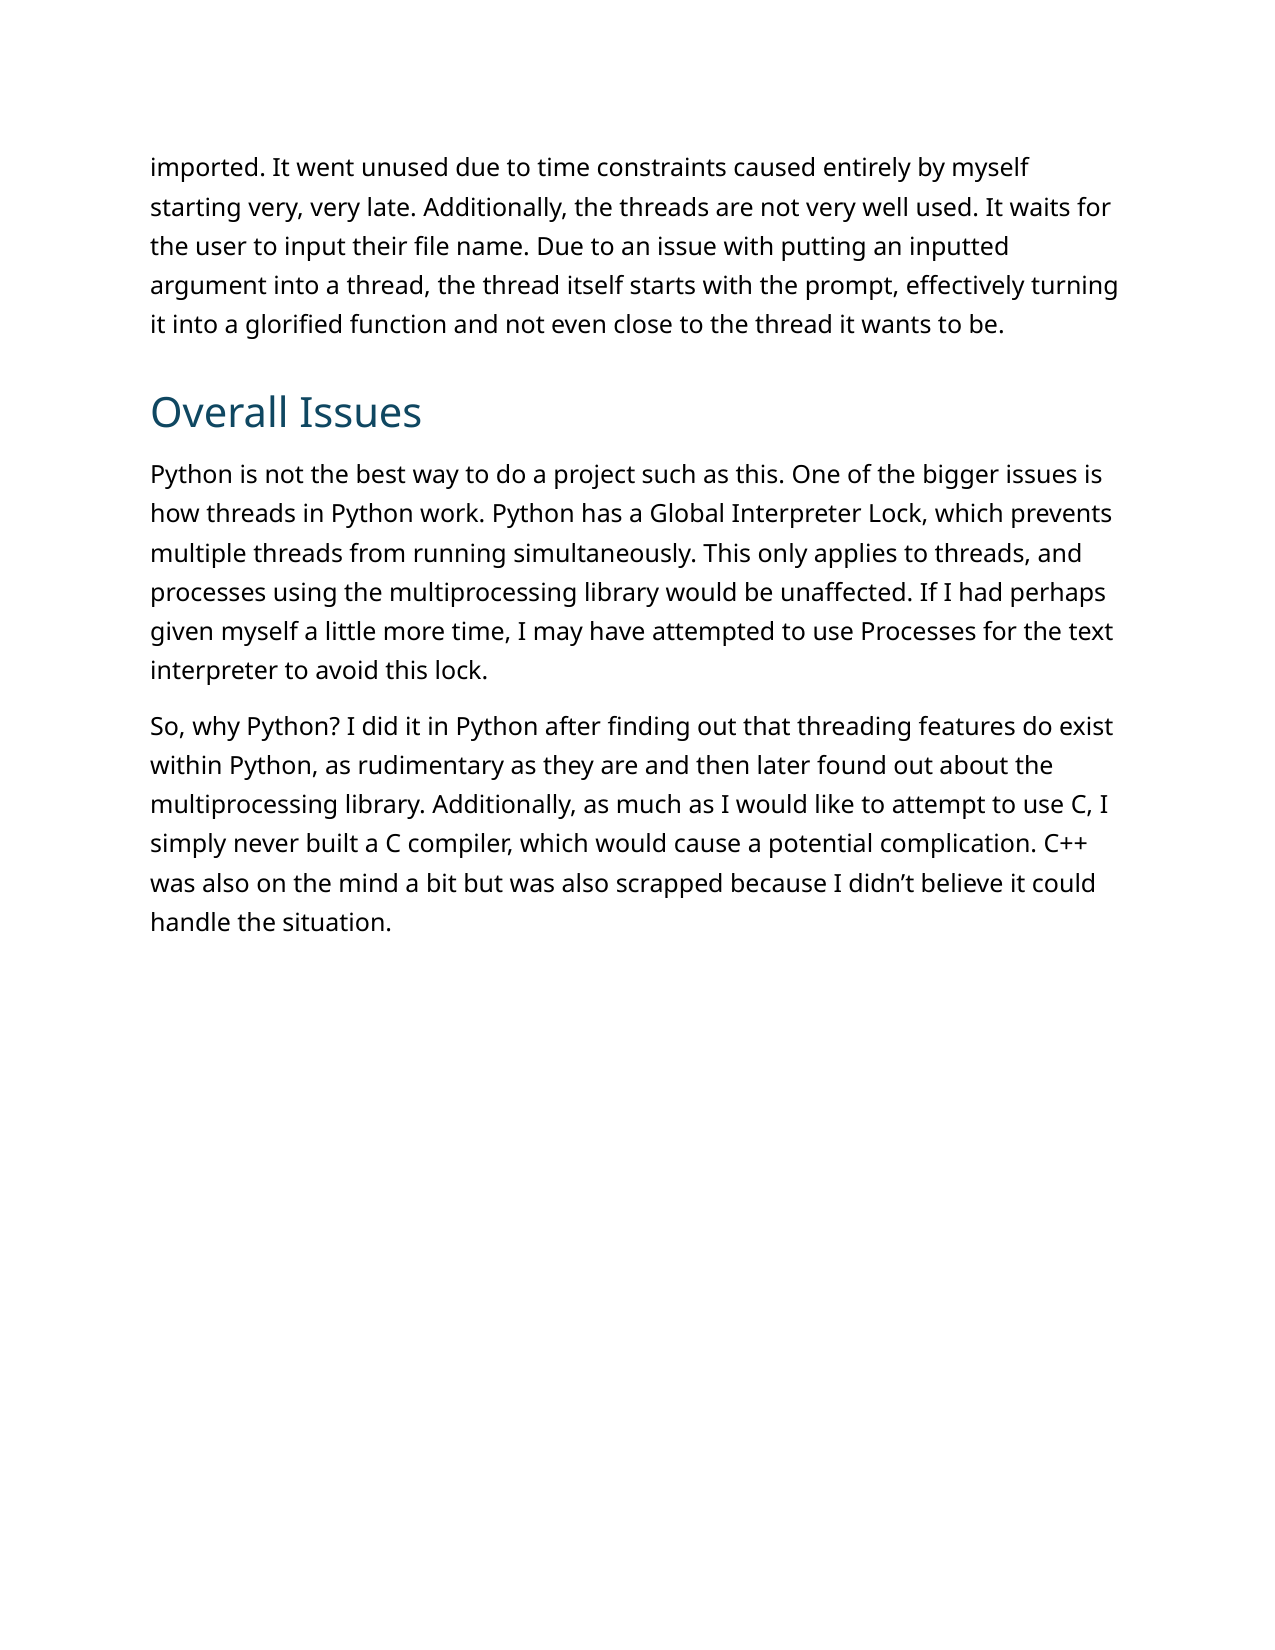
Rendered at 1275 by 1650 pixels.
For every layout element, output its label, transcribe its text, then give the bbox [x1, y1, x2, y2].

text So, why Python? I did it in Python after finding out that threading features do exist within Python, as rudimentary as they are and then later found out about the multiprocessing library. Additionally, as much as I would like to attempt to use C, I simply never built a C compiler, which would cause a potential complication. C++ was also on the mind a bit but was also scrapped because I didn’t believe it could handle the situation. [150, 708, 1125, 938]
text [150, 150, 1125, 341]
subtitle Overall Issues [150, 383, 1125, 440]
text Python is not the best way to do a project such as this. One of the bigger issues is how threads in Python work. Python has a Global Interpreter Lock, which prevents multiple threads from running simultaneously. This only applies to threads, and processes using the multiprocessing library would be unaffected. If I had perhaps given myself a little more time, I may have attempted to use Processes for the text interpreter to avoid this lock. [150, 457, 1125, 687]
